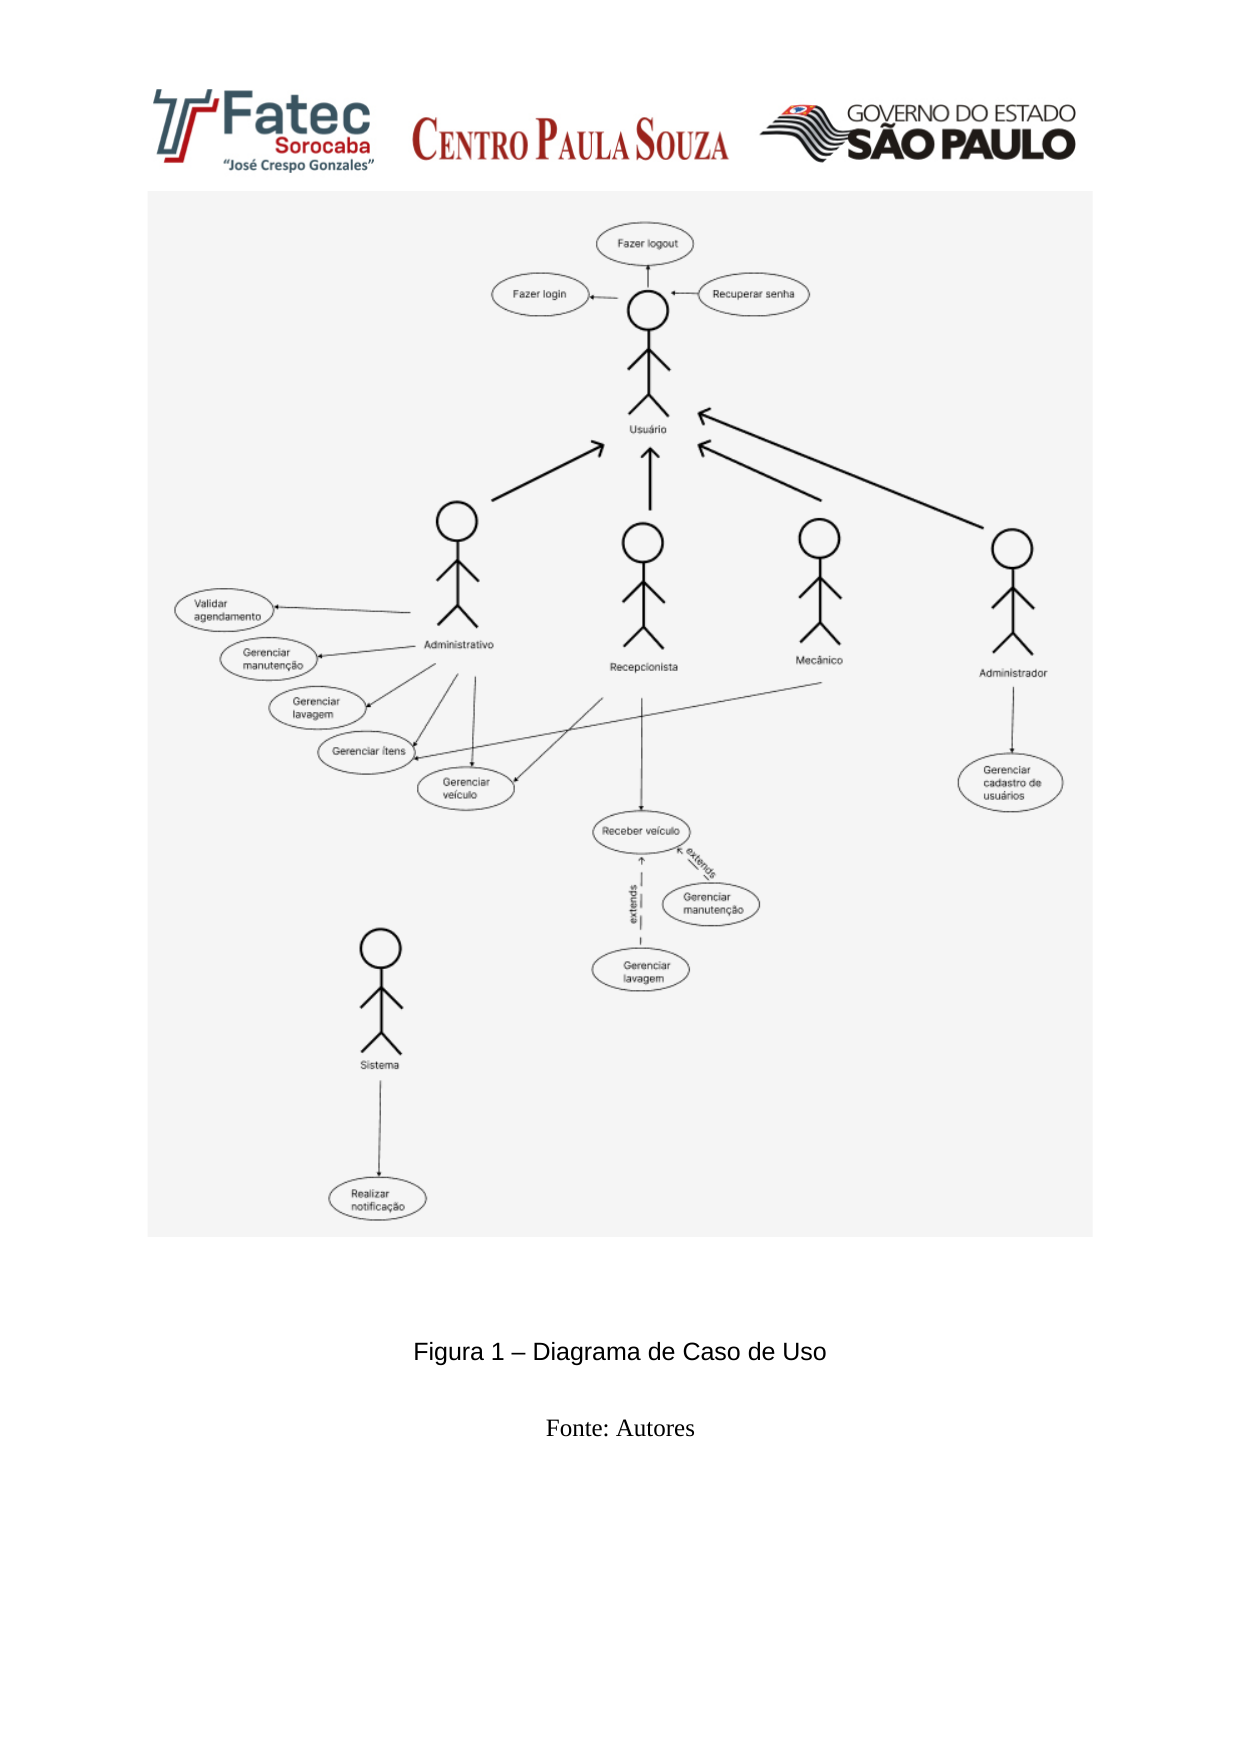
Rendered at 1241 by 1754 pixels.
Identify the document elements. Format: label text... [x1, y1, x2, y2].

text Fonte: Autores [135, 1413, 1105, 1442]
picture [135, 73, 1093, 1237]
text Figura 1 – Diagrama de Caso de Uso [135, 1337, 1105, 1366]
